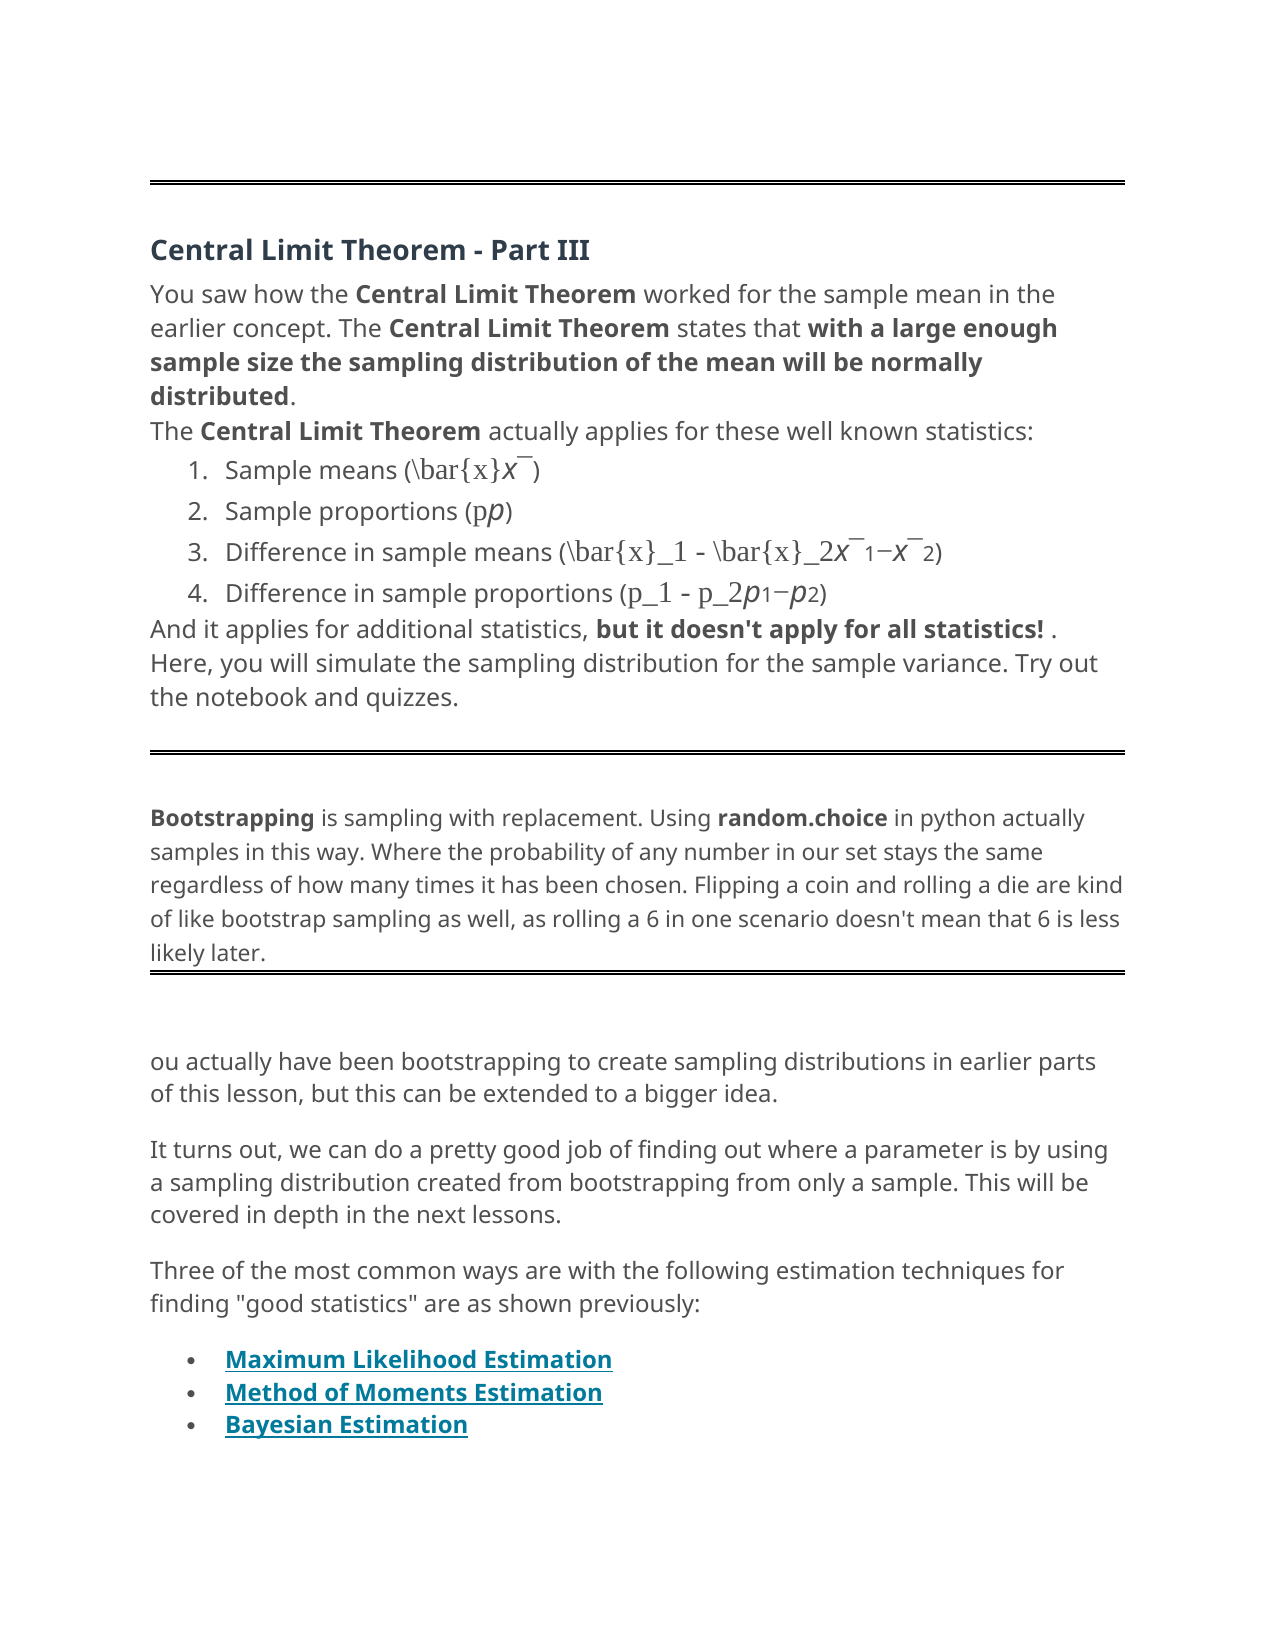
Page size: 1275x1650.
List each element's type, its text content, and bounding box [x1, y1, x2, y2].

list Sample proportions (pp) [187, 488, 1125, 529]
list Method of Moments Estimation [187, 1375, 1125, 1408]
list Bayesian Estimation [187, 1408, 1125, 1441]
text Three of the most common ways are with the following estimation techniques for finding "good statistics" are as shown previously: [150, 1254, 1125, 1319]
text And it applies for additional statistics, but it doesn't apply for all statistics! . Here, you will simulate the sampling distribution for the sample variance. Try out the notebook and quizzes. [150, 612, 1125, 714]
text The Central Limit Theorem actually applies for these well known statistics: [150, 413, 1125, 447]
list Difference in sample means (\bar{x}_1 - \bar{x}_2x¯1​−x¯2​) [187, 529, 1125, 571]
text Bootstrapping is sampling with replacement. Using random.choice in python actually samples in this way. Where the probability of any number in our set stays the same regardless of how many times it has been chosen. Flipping a coin and rolling a die are kind of like bootstrap sampling as well, as rolling a 6 in one scenario doesn't mean that 6 is less likely later. [150, 802, 1125, 970]
list Sample means (\bar{x}x¯) [187, 447, 1125, 488]
text It turns out, we can do a pretty good job of finding out where a parameter is by using a sampling distribution created from bootstrapping from only a sample. This will be covered in depth in the next lessons. [150, 1133, 1125, 1231]
text You saw how the Central Limit Theorem worked for the sample mean in the earlier concept. The Central Limit Theorem states that with a large enough sample size the sampling distribution of the mean will be normally distributed. [150, 277, 1125, 413]
text Central Limit Theorem - Part III [150, 231, 1125, 269]
list Maximum Likelihood Estimation [187, 1343, 1125, 1375]
list Difference in sample proportions (p_1 - p_2p1​−p2​) [187, 571, 1125, 612]
text ou actually have been bootstrapping to create sampling distributions in earlier parts of this lesson, but this can be extended to a bigger idea. [150, 1044, 1125, 1109]
